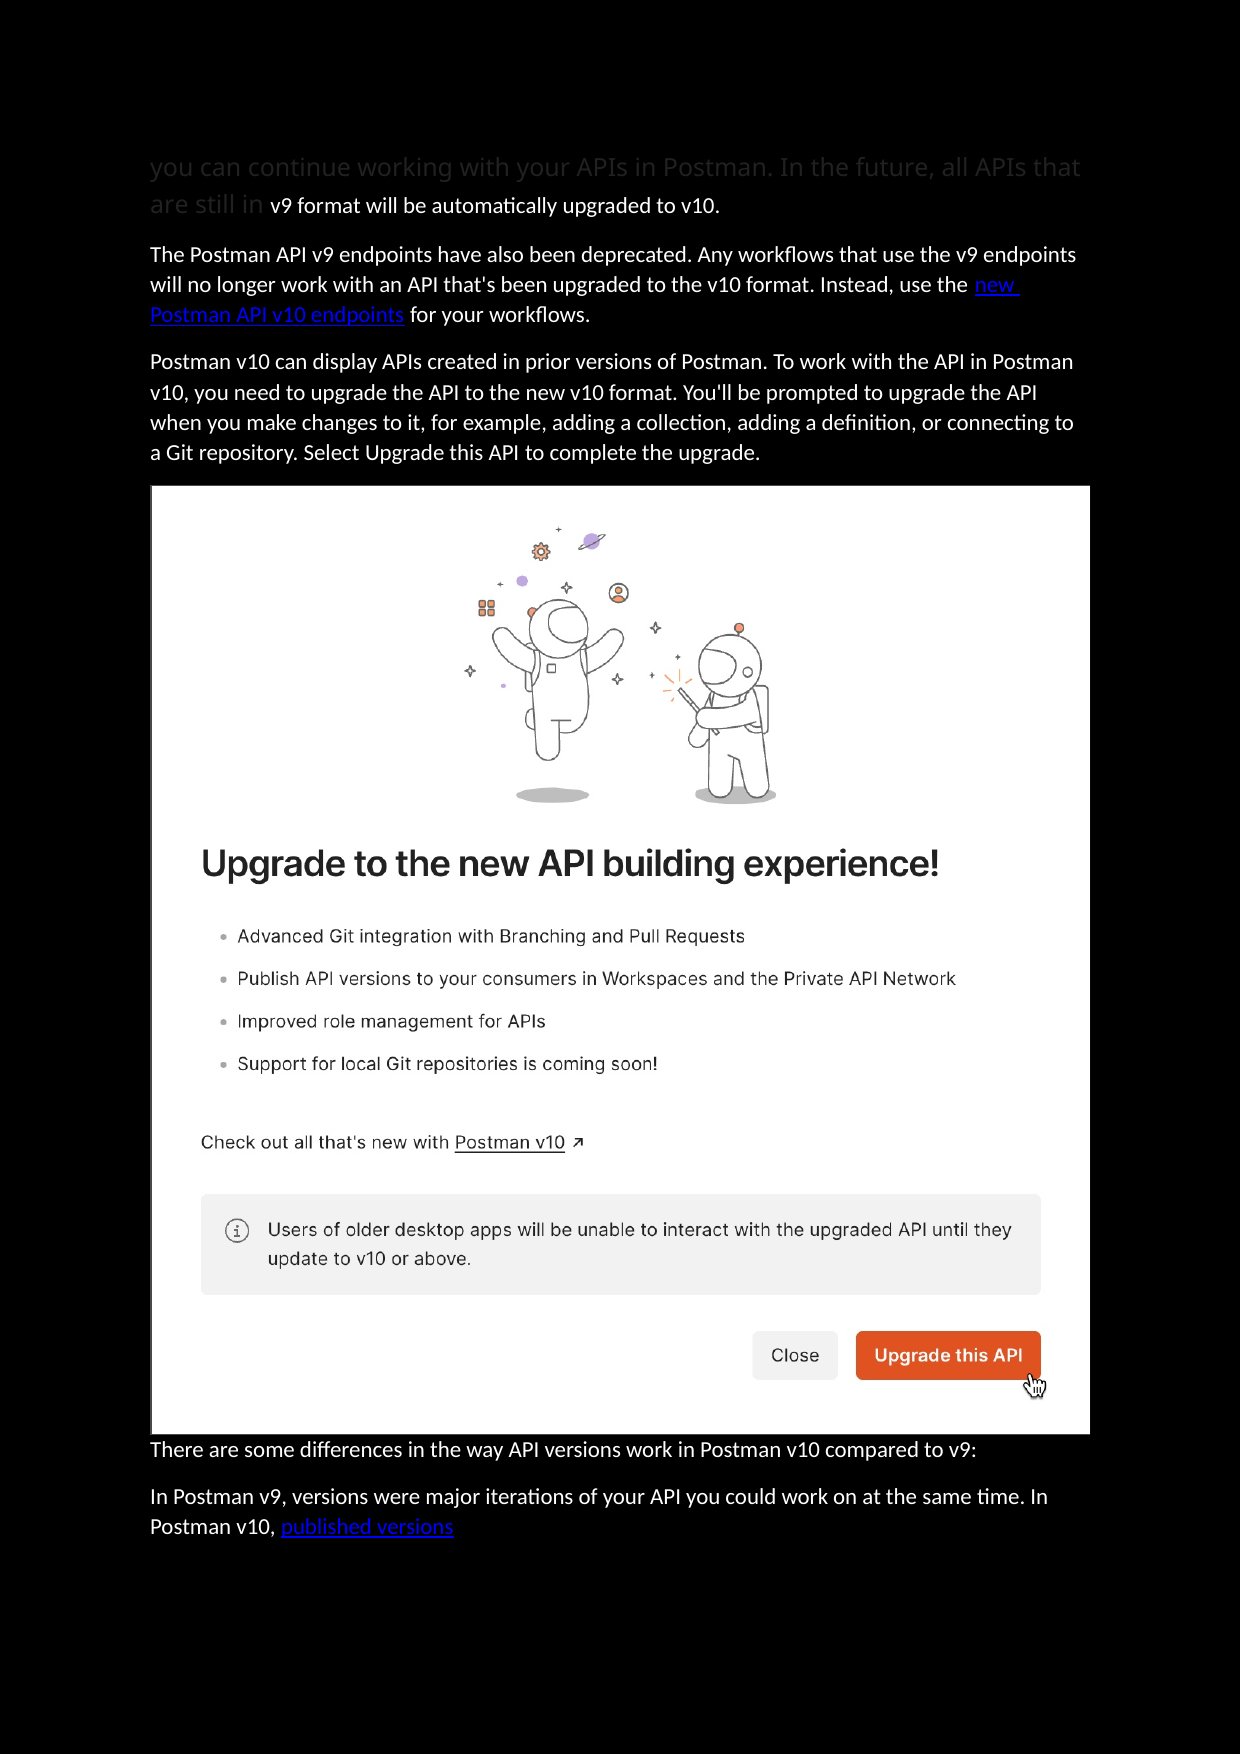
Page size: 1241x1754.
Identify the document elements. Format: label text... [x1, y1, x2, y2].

picture [150, 485, 1091, 1435]
text Postman v10 can display APIs created in prior versions of Postman. To work with the API in Postman v10, you need to upgrade the API to the new v10 format. You'll be prompted to upgrade the API when you make changes to it, for example, adding a collection, adding a definition, or connecting to a Git repository. Select Upgrade this API to complete the upgrade. [150, 347, 1090, 466]
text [150, 150, 1090, 221]
text There are some differences in the way API versions work in Postman v10 compared to v9: [150, 1435, 1090, 1463]
text The Postman API v9 endpoints have also been deprecated. Any workflows that use the v9 endpoints will no longer work with an API that's been upgraded to the v10 format. Instead, use the new Postman API v10 endpoints for your workflows. [150, 240, 1090, 329]
text In Postman v9, versions were major iterations of your API you could work on at the same time. In Postman v10, published versions [150, 1482, 1090, 1540]
